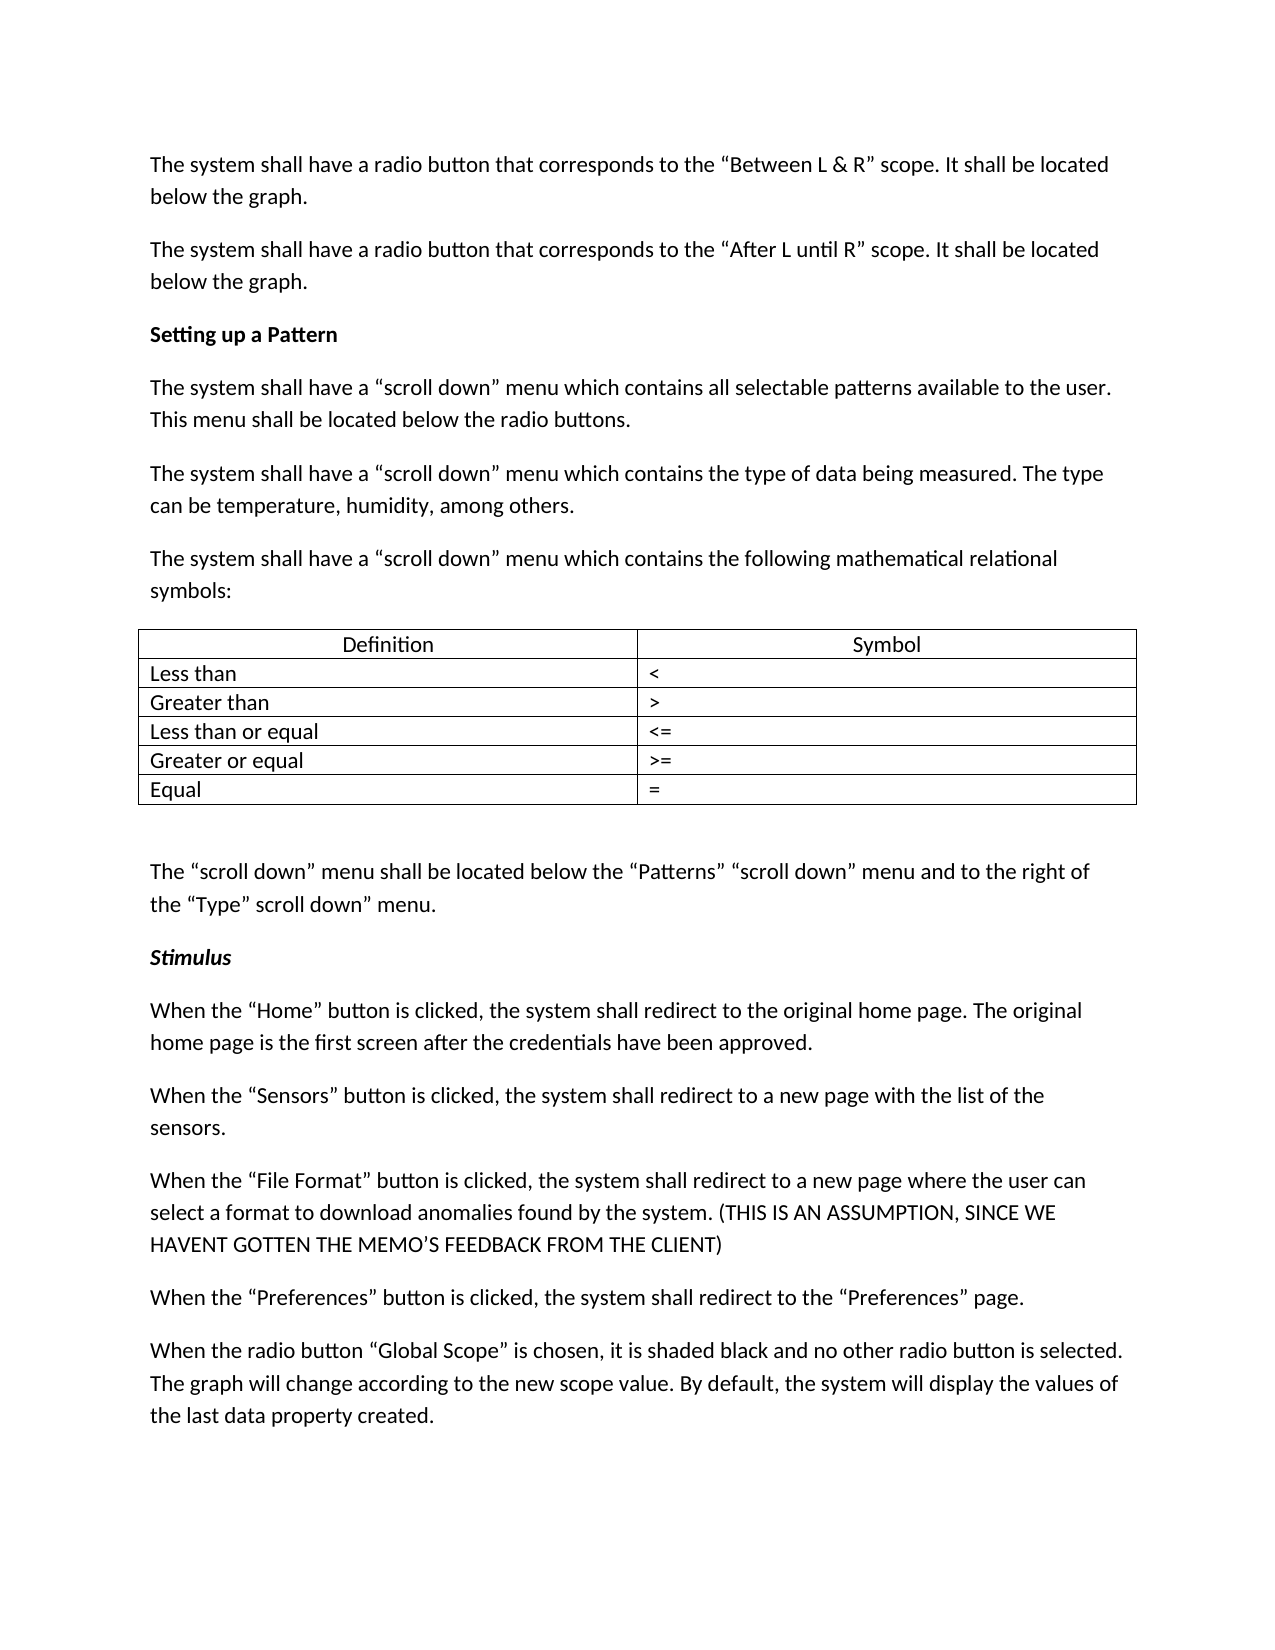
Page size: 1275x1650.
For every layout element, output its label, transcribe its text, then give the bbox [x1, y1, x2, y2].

text When the “Preferences” button is clicked, the system shall redirect to the “Preferences” page. [150, 1283, 1125, 1312]
table_cell Less than or equal [139, 717, 637, 745]
table_cell Greater than [139, 688, 637, 716]
table_cell > [638, 688, 1136, 716]
text The system shall have a “scroll down” menu which contains the type of data being measured. The type can be temperature, humidity, among others. [150, 459, 1125, 519]
table_cell Less than [139, 659, 637, 687]
table_cell Greater or equal [139, 746, 637, 774]
text When the “Sensors” button is clicked, the system shall redirect to a new page with the list of the sensors. [150, 1081, 1125, 1141]
text When the radio button “Global Scope” is chosen, it is shaded black and no other radio button is selected. The graph will change according to the new scope value. By default, the system will display the values of the last data property created. [150, 1337, 1125, 1429]
text When the “Home” button is clicked, the system shall redirect to the original home page. The original home page is the first screen after the credentials have been approved. [150, 996, 1125, 1056]
text The system shall have a radio button that corresponds to the “After L until R” scope. It shall be located below the graph. [150, 235, 1125, 295]
table_cell = [638, 775, 1136, 803]
text Stimulus [150, 943, 1125, 971]
text The system shall have a “scroll down” menu which contains all selectable patterns available to the user. This menu shall be located below the radio buttons. [150, 373, 1125, 434]
table_header Symbol [638, 630, 1136, 658]
table_header Definition [139, 630, 637, 658]
text The system shall have a “scroll down” menu which contains the following mathematical relational symbols: [150, 544, 1125, 604]
table_cell < [638, 659, 1136, 687]
table_cell >= [638, 746, 1136, 774]
table_cell <= [638, 717, 1136, 745]
table_cell Equal [139, 775, 637, 803]
text Setting up a Pattern [150, 320, 1125, 348]
text The system shall have a radio button that corresponds to the “Between L & R” scope. It shall be located below the graph. [150, 150, 1125, 210]
text The “scroll down” menu shall be located below the “Patterns” “scroll down” menu and to the right of the “Type” scroll down” menu. [150, 857, 1125, 918]
text When the “File Format” button is clicked, the system shall redirect to a new page where the user can select a format to download anomalies found by the system. (THIS IS AN ASSUMPTION, SINCE WE HAVENT GOTTEN THE MEMO’S FEEDBACK FROM THE CLIENT) [150, 1166, 1125, 1258]
